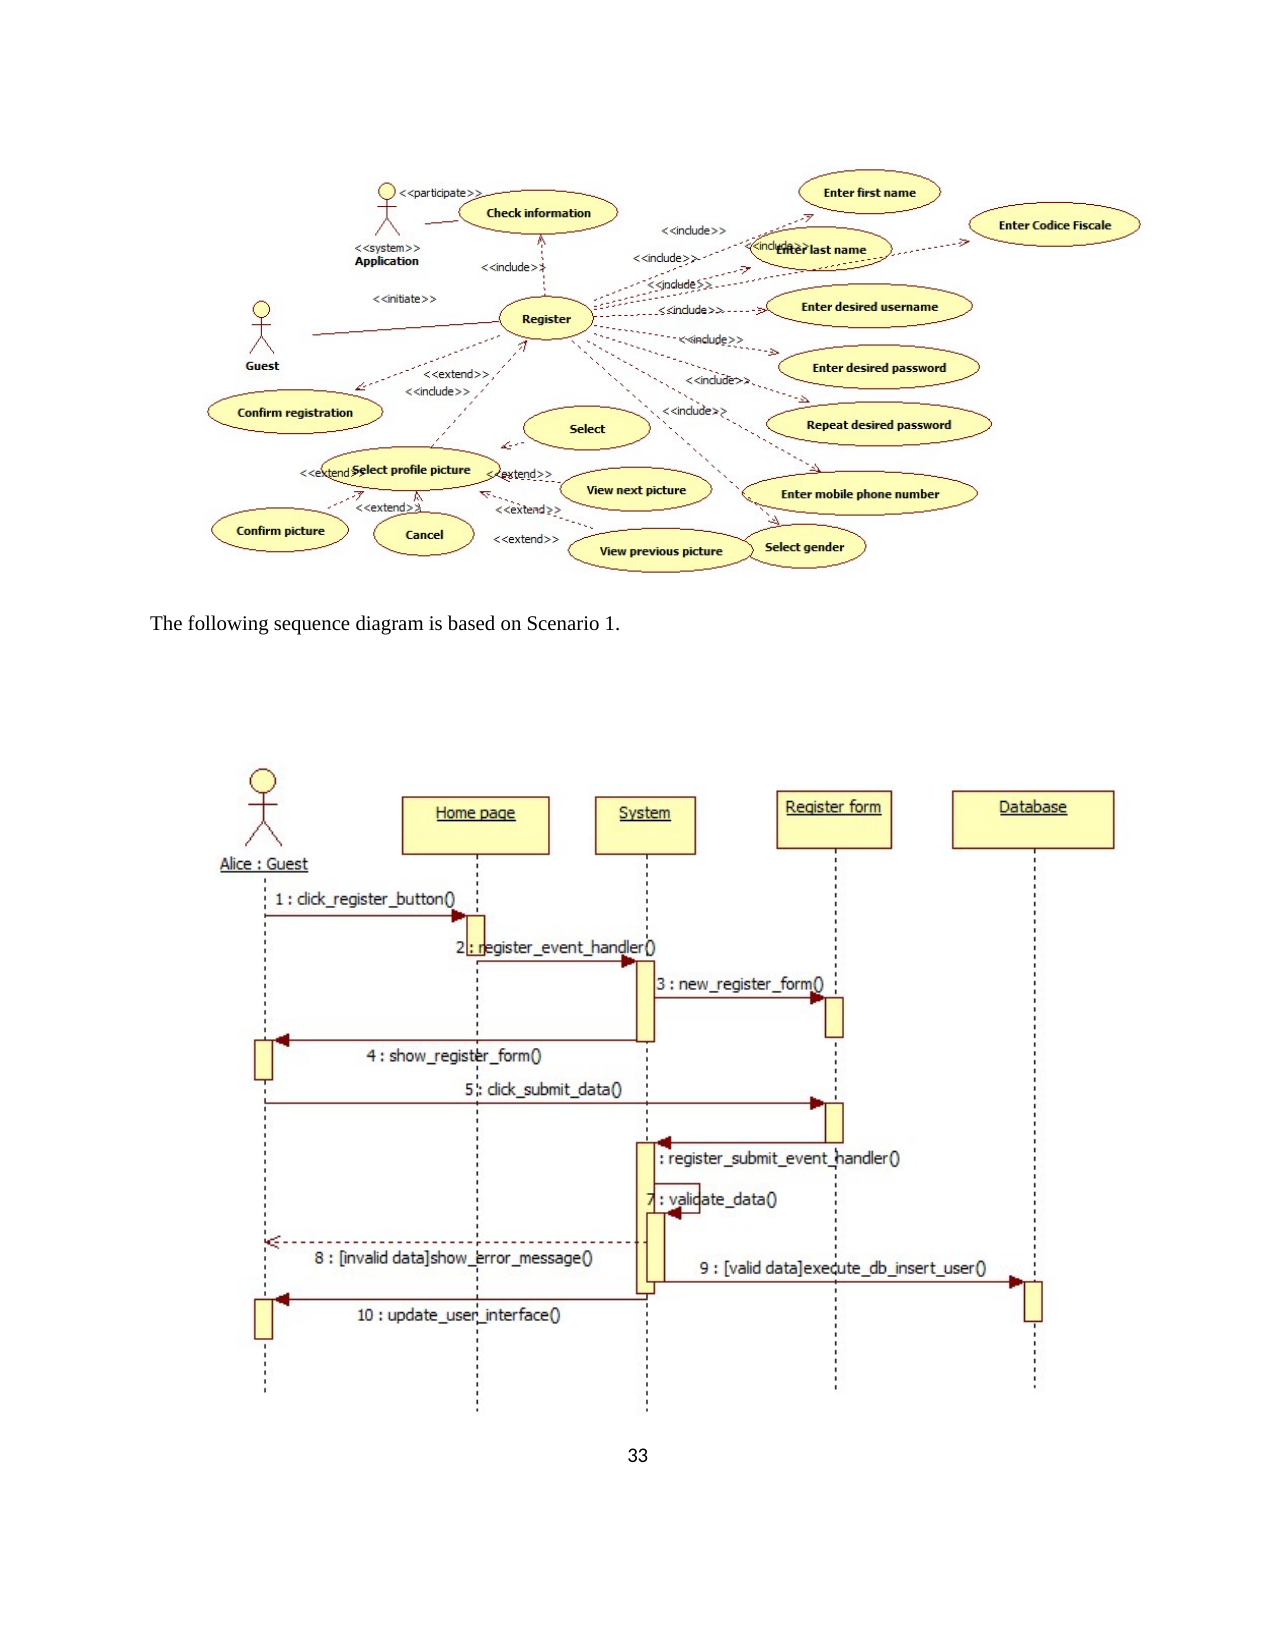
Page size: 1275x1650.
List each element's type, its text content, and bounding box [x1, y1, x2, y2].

picture [168, 738, 1140, 1438]
picture [187, 150, 1160, 591]
